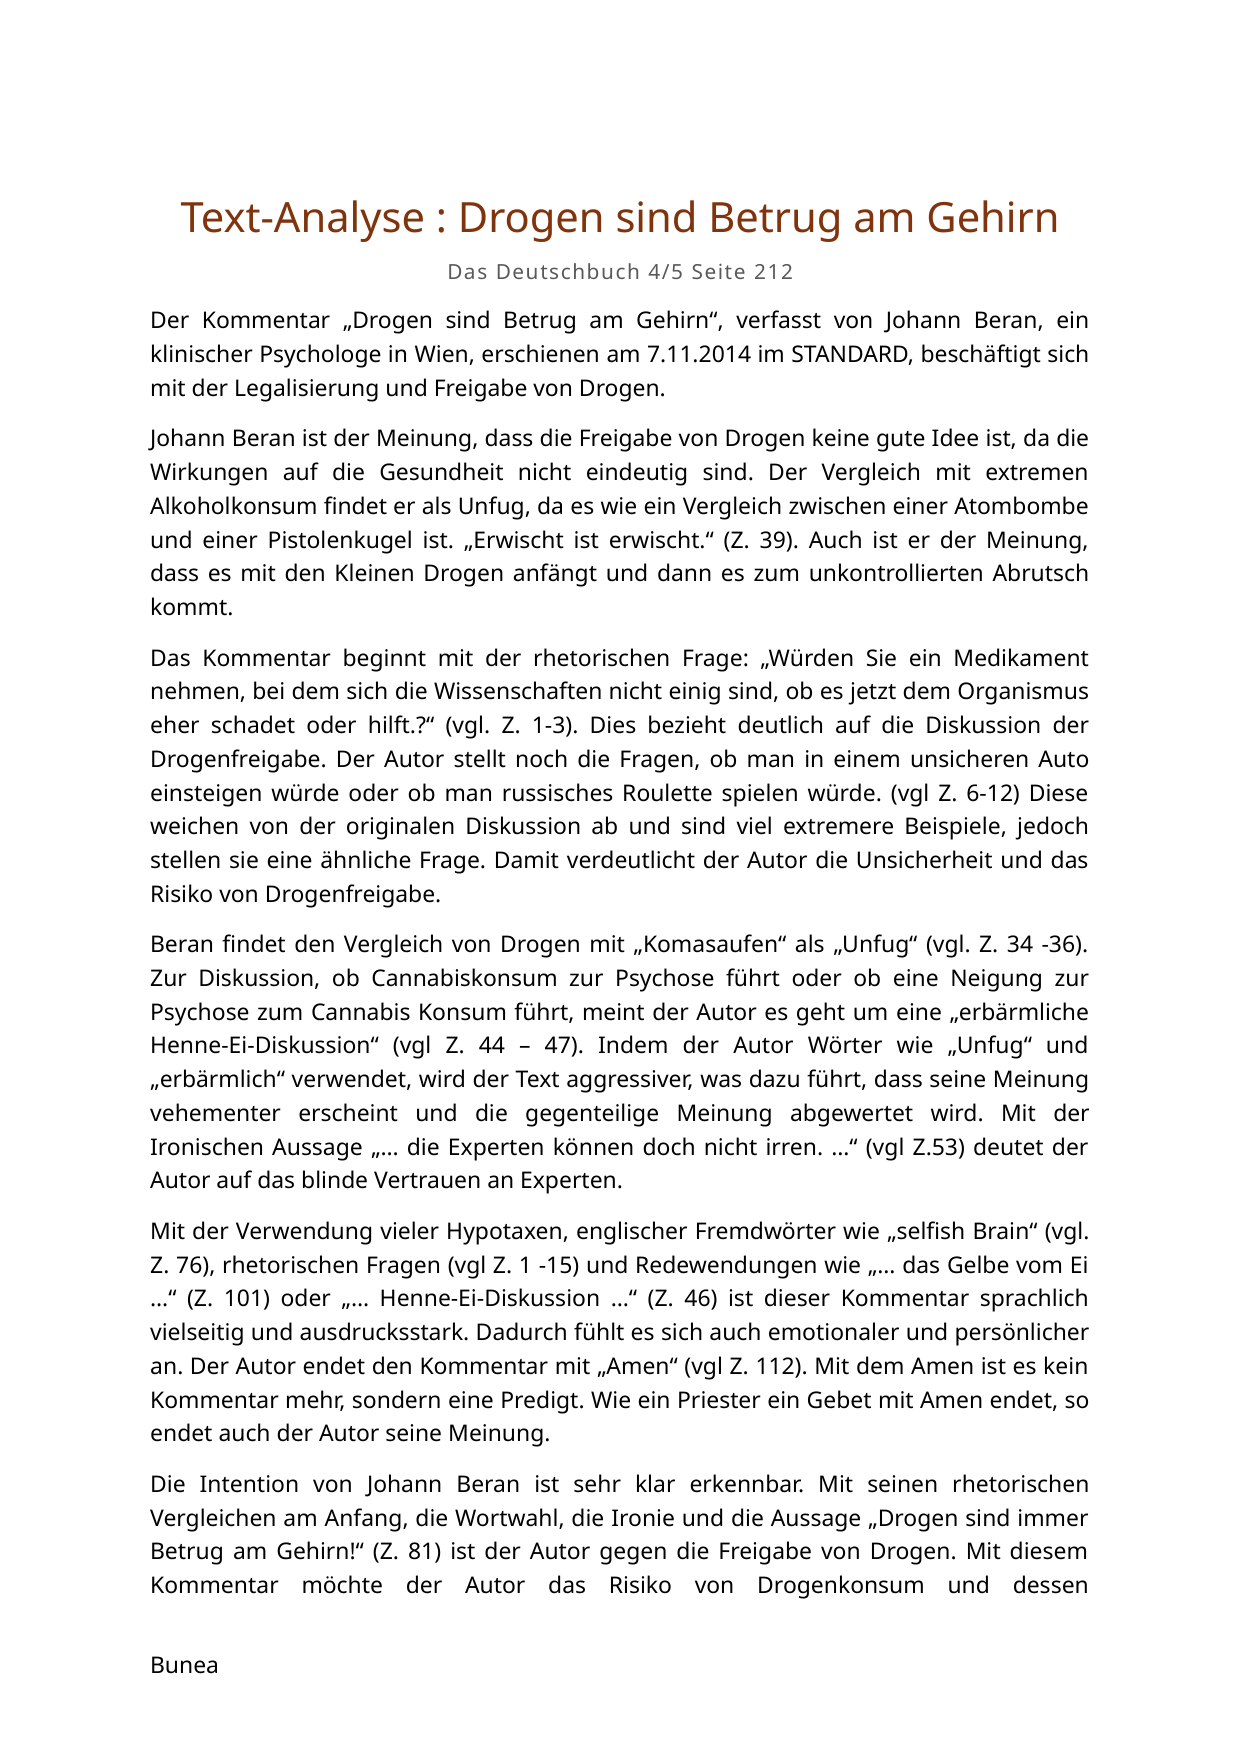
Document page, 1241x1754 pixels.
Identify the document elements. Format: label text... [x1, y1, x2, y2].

subtitle Text-Analyse : Drogen sind Betrug am Gehirn [150, 187, 1090, 244]
text Mit der Verwendung vieler Hypotaxen, englischer Fremdwörter wie „selfish Brain“ (vgl. Z. 76), rhetorischen Fragen (vgl Z. 1 -15) und Redewendungen wie „… das Gelbe vom Ei …“ (Z. 101) oder „… Henne-Ei-Diskussion …“ (Z. 46) ist dieser Kommentar sprachlich vielseitig und ausdrucksstark. Dadurch fühlt es sich auch emotionaler und persönlicher an. Der Autor endet den Kommentar mit „Amen“ (vgl Z. 112). Mit dem Amen ist es kein Kommentar mehr, sondern eine Predigt. Wie ein Priester ein Gebet mit Amen endet, so endet auch der Autor seine Meinung. [150, 1215, 1090, 1448]
subtitle Das Deutschbuch 4/5 Seite 212 [150, 257, 1090, 286]
text Der Kommentar „Drogen sind Betrug am Gehirn“, verfasst von Johann Beran, ein klinischer Psychologe in Wien, erschienen am 7.11.2014 im STANDARD, beschäftigt sich mit der Legalisierung und Freigabe von Drogen. [150, 304, 1090, 403]
text Johann Beran ist der Meinung, dass die Freigabe von Drogen keine gute Idee ist, da die Wirkungen auf die Gesundheit nicht eindeutig sind. Der Vergleich mit extremen Alkoholkonsum findet er als Unfug, da es wie ein Vergleich zwischen einer Atombombe und einer Pistolenkugel ist. „Erwischt ist erwischt.“ (Z. 39). Auch ist er der Meinung, dass es mit den Kleinen Drogen anfängt und dann es zum unkontrollierten Abrutsch kommt. [150, 422, 1090, 622]
text Beran findet den Vergleich von Drogen mit „Komasaufen“ als „Unfug“ (vgl. Z. 34 -36). Zur Diskussion, ob Cannabiskonsum zur Psychose führt oder ob eine Neigung zur Psychose zum Cannabis Konsum führt, meint der Autor es geht um eine „erbärmliche Henne-Ei-Diskussion“ (vgl Z. 44 – 47). Indem der Autor Wörter wie „Unfug“ und „erbärmlich“ verwendet, wird der Text aggressiver, was dazu führt, dass seine Meinung vehementer erscheint und die gegenteilige Meinung abgewertet wird. Mit der Ironischen Aussage „… die Experten können doch nicht irren. …“ (vgl Z.53) deutet der Autor auf das blinde Vertrauen an Experten. [150, 928, 1090, 1196]
text Das Kommentar beginnt mit der rhetorischen Frage: „Würden Sie ein Medikament nehmen, bei dem sich die Wissenschaften nicht einig sind, ob es jetzt dem Organismus eher schadet oder hilft.?“ (vgl. Z. 1-3). Dies bezieht deutlich auf die Diskussion der Drogenfreigabe. Der Autor stellt noch die Fragen, ob man in einem unsicheren Auto einsteigen würde oder ob man russisches Roulette spielen würde. (vgl Z. 6-12) Diese weichen von der originalen Diskussion ab und sind viel extremere Beispiele, jedoch stellen sie eine ähnliche Frage. Damit verdeutlicht der Autor die Unsicherheit und das Risiko von Drogenfreigabe. [150, 641, 1090, 909]
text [150, 1468, 1090, 1600]
